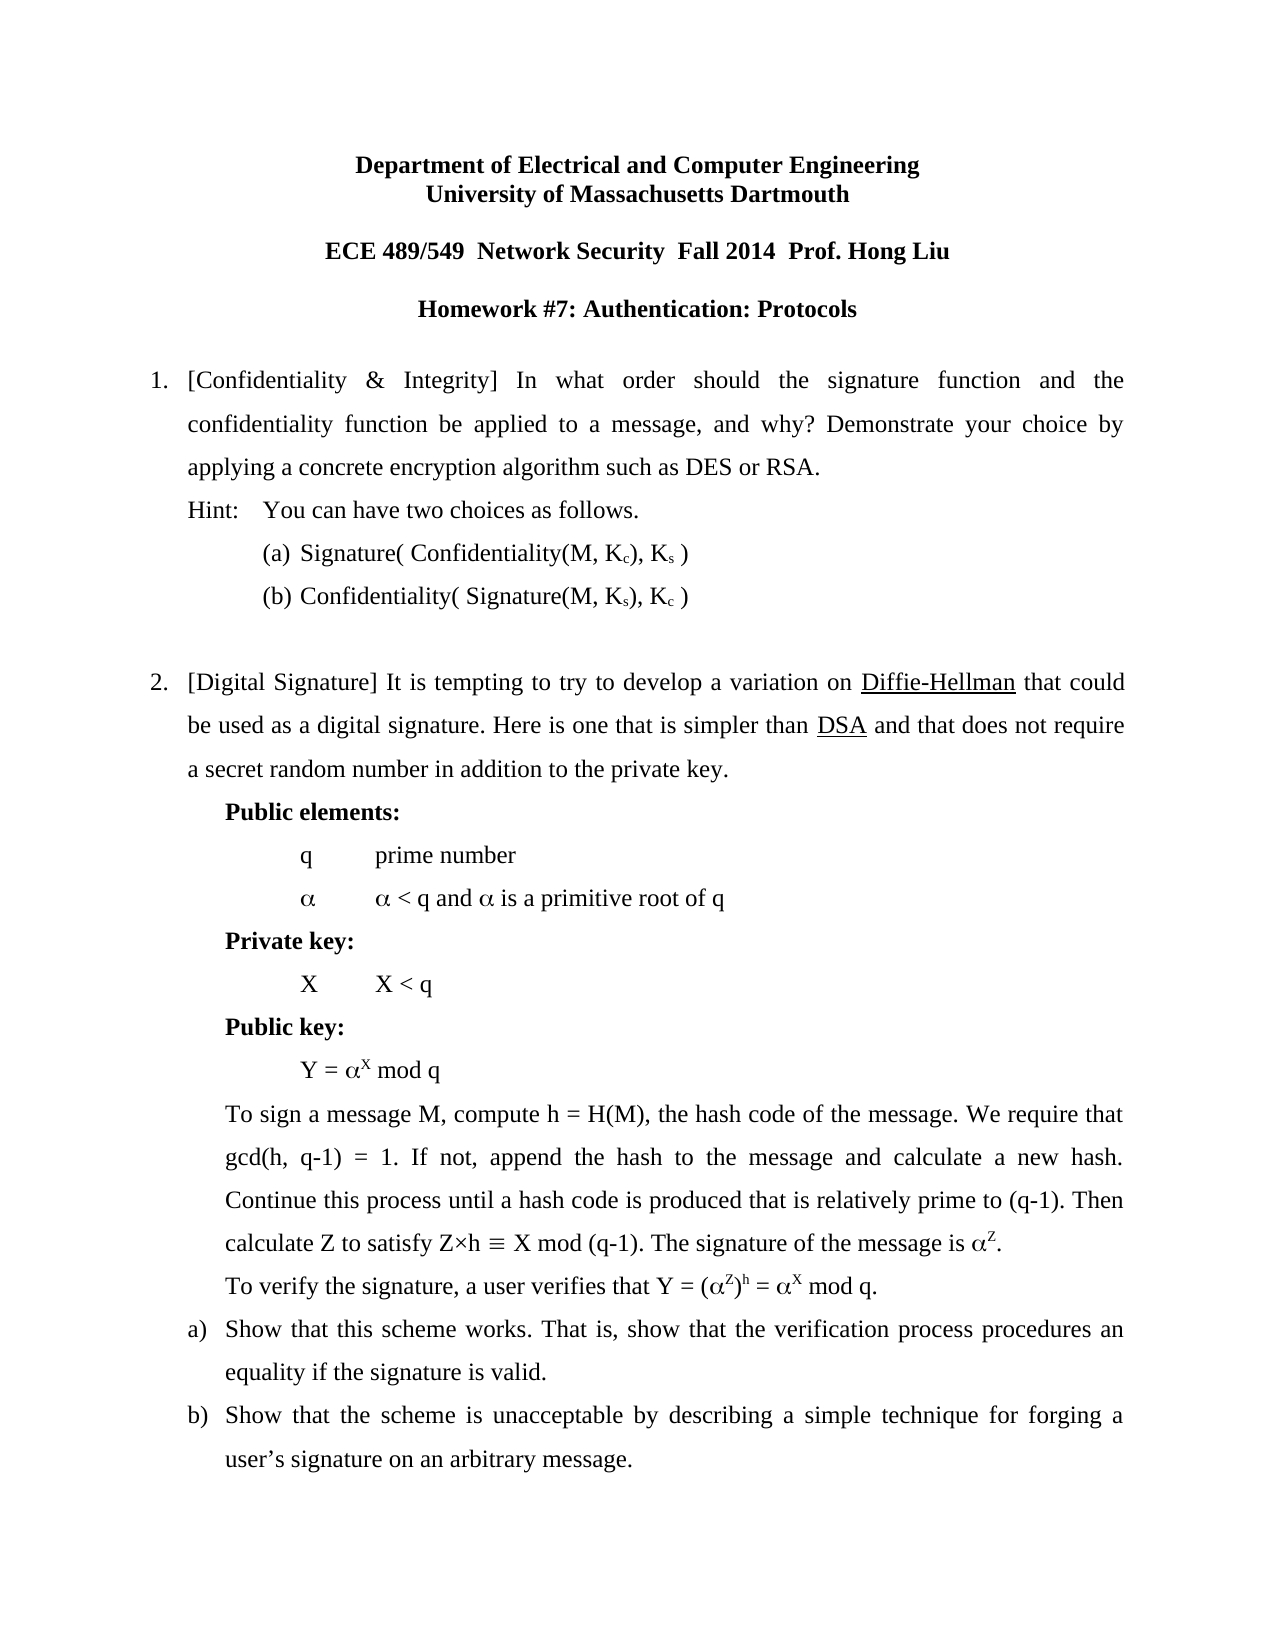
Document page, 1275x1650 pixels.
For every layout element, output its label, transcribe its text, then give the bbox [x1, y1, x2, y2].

text < q and is a primitive root of q [300, 883, 1125, 912]
list Show that the scheme is unacceptable by describing a simple technique for forging a user’s signature on an arbitrary message. [187, 1401, 1125, 1472]
text University of Massachusetts Dartmouth [150, 179, 1125, 207]
text ECE 489/549 Network Security Fall 2014 Prof. Hong Liu [150, 236, 1125, 265]
text Private key: [225, 926, 1125, 955]
text X X < q [300, 969, 1125, 998]
text Public key: [225, 1012, 1125, 1041]
text To sign a message M, compute h = H(M), the hash code of the message. We require that gcd(h, q-1) = 1. If not, append the hash to the message and calculate a new hash. Continue this process until a hash code is produced that is relatively prime to (q-1). Then calculate Z to satisfy Z×h X mod (q-1). The signature of the message is Z. [225, 1099, 1125, 1257]
list Signature( Confidentiality(M, Kc), Ks ) [262, 538, 1125, 567]
text Department of Electrical and Computer Engineering [150, 150, 1125, 179]
list [Digital Signature] It is tempting to try to develop a variation on Diffie-Hellman that could be used as a digital signature. Here is one that is simpler than DSA and that does not require a secret random number in addition to the private key. [150, 667, 1125, 782]
list Show that this scheme works. That is, show that the verification process procedures an equality if the signature is valid. [187, 1314, 1125, 1386]
text Y = X mod q [300, 1056, 1125, 1084]
text To verify the signature, a user verifies that Y = (Z)h = X mod q. [225, 1271, 1125, 1300]
text q prime number [300, 840, 1125, 869]
text Hint: You can have two choices as follows. [187, 495, 1125, 524]
text Public elements: [225, 797, 1125, 826]
list Confidentiality( Signature(M, Ks), Kc ) [262, 581, 1125, 610]
text Homework #7: Authentication: Protocols [150, 294, 1125, 322]
list [Confidentiality & Integrity] In what order should the signature function and the confidentiality function be applied to a message, and why? Demonstrate your choice by applying a concrete encryption algorithm such as DES or RSA. [150, 366, 1125, 481]
